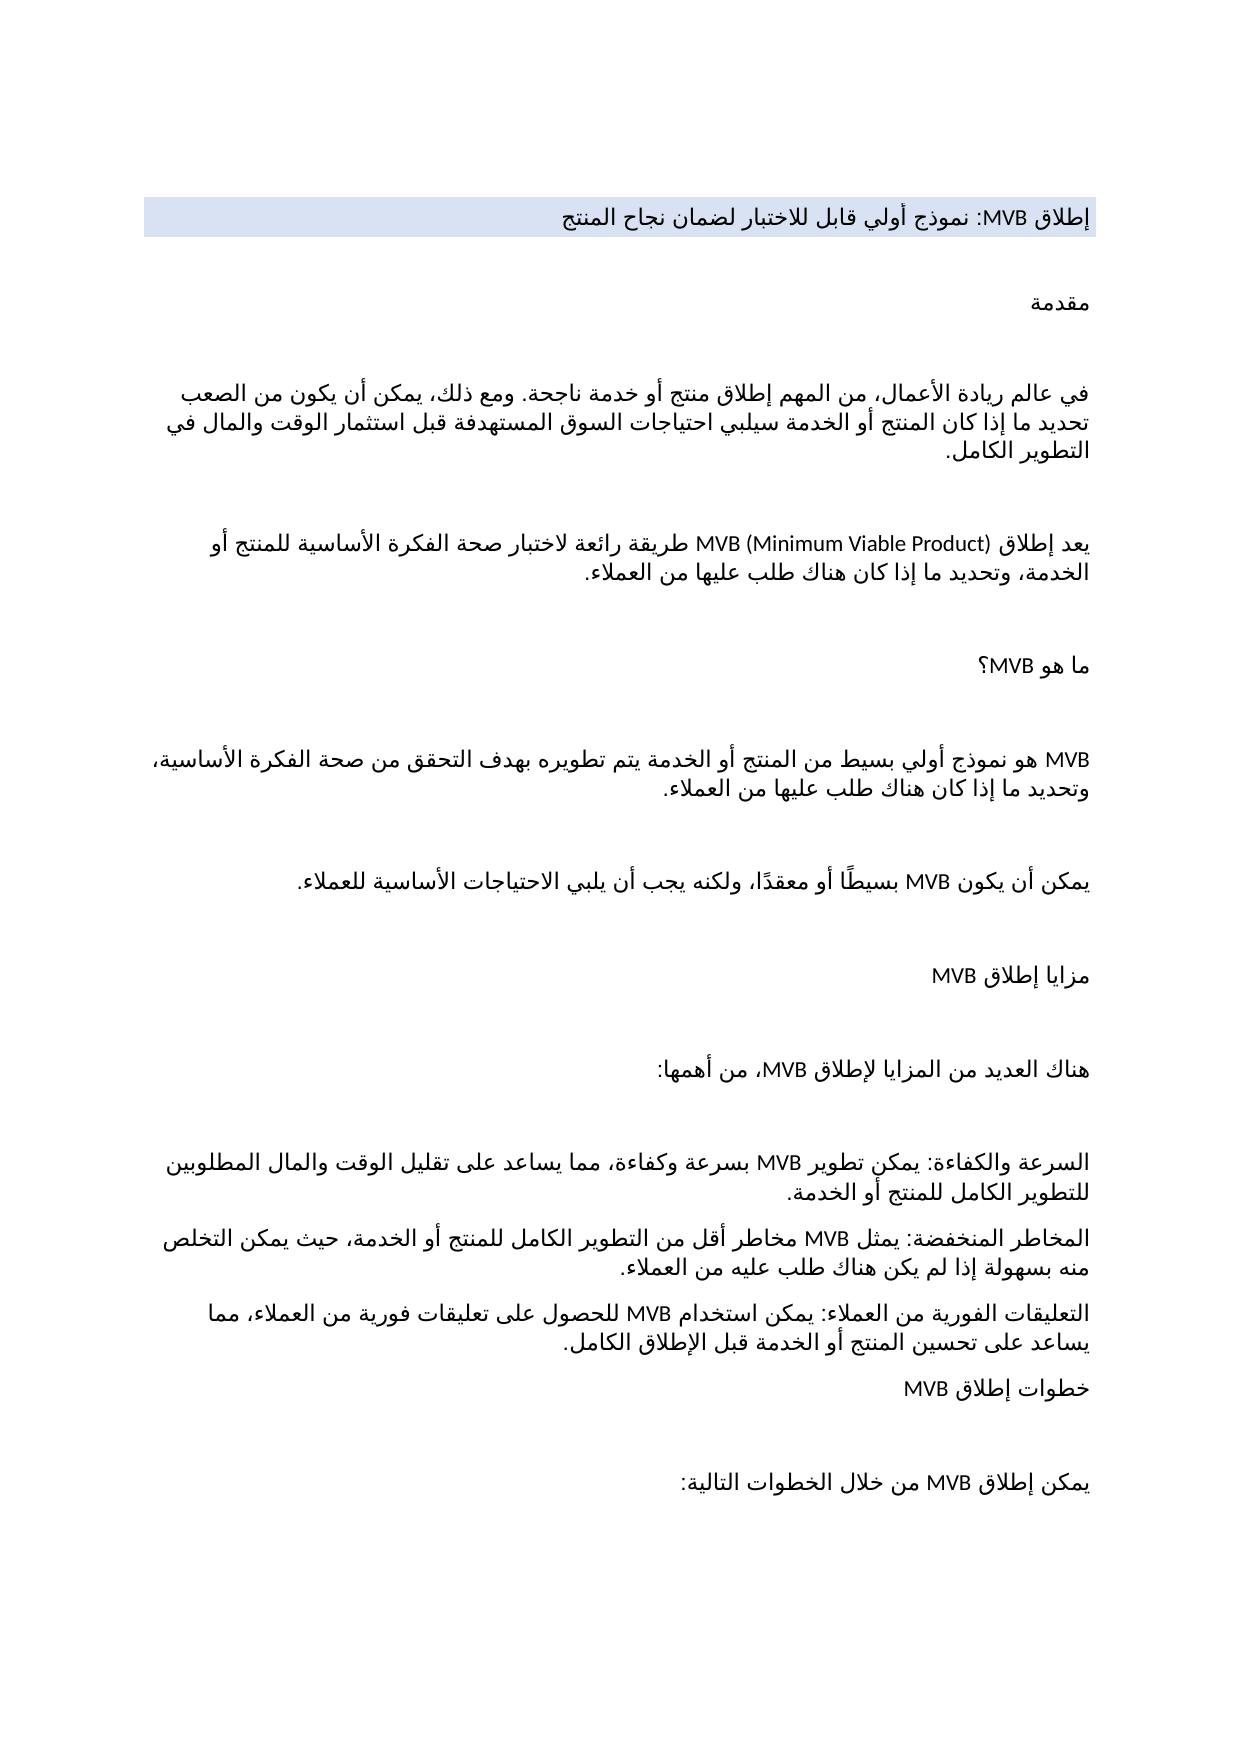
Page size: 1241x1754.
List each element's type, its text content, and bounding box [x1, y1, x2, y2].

text مقدمة [150, 288, 1090, 315]
text إطلاق MVB: نموذج أولي قابل للاختبار لضمان نجاح المنتج [150, 203, 1090, 231]
text مزايا إطلاق MVB [150, 961, 1090, 989]
text خطوات إطلاق MVB [150, 1374, 1090, 1402]
text ما هو MVB؟ [150, 651, 1090, 679]
text يمكن أن يكون MVB بسيطًا أو معقدًا، ولكنه يجب أن يلبي الاحتياجات الأساسية للعملاء. [150, 867, 1090, 895]
text المخاطر المنخفضة: يمثل MVB مخاطر أقل من التطوير الكامل للمنتج أو الخدمة، حيث يمكن التخلص منه بسهولة إذا لم يكن هناك طلب عليه من العملاء. [150, 1224, 1090, 1280]
text يمكن إطلاق MVB من خلال الخطوات التالية: [150, 1468, 1090, 1496]
text MVB هو نموذج أولي بسيط من المنتج أو الخدمة يتم تطويره بهدف التحقق من صحة الفكرة الأساسية، وتحديد ما إذا كان هناك طلب عليها من العملاء. [150, 745, 1090, 802]
text التعليقات الفورية من العملاء: يمكن استخدام MVB للحصول على تعليقات فورية من العملاء، مما يساعد على تحسين المنتج أو الخدمة قبل الإطلاق الكامل. [150, 1299, 1090, 1355]
text في عالم ريادة الأعمال، من المهم إطلاق منتج أو خدمة ناجحة. ومع ذلك، يمكن أن يكون من الصعب تحديد ما إذا كان المنتج أو الخدمة سيلبي احتياجات السوق المستهدفة قبل استثمار الوقت والمال في التطوير الكامل. [150, 380, 1090, 464]
text السرعة والكفاءة: يمكن تطوير MVB بسرعة وكفاءة، مما يساعد على تقليل الوقت والمال المطلوبين للتطوير الكامل للمنتج أو الخدمة. [150, 1148, 1090, 1205]
text يعد إطلاق MVB (Minimum Viable Product) طريقة رائعة لاختبار صحة الفكرة الأساسية للمنتج أو الخدمة، وتحديد ما إذا كان هناك طلب عليها من العملاء. [150, 529, 1090, 586]
text هناك العديد من المزايا لإطلاق MVB، من أهمها: [150, 1055, 1090, 1083]
